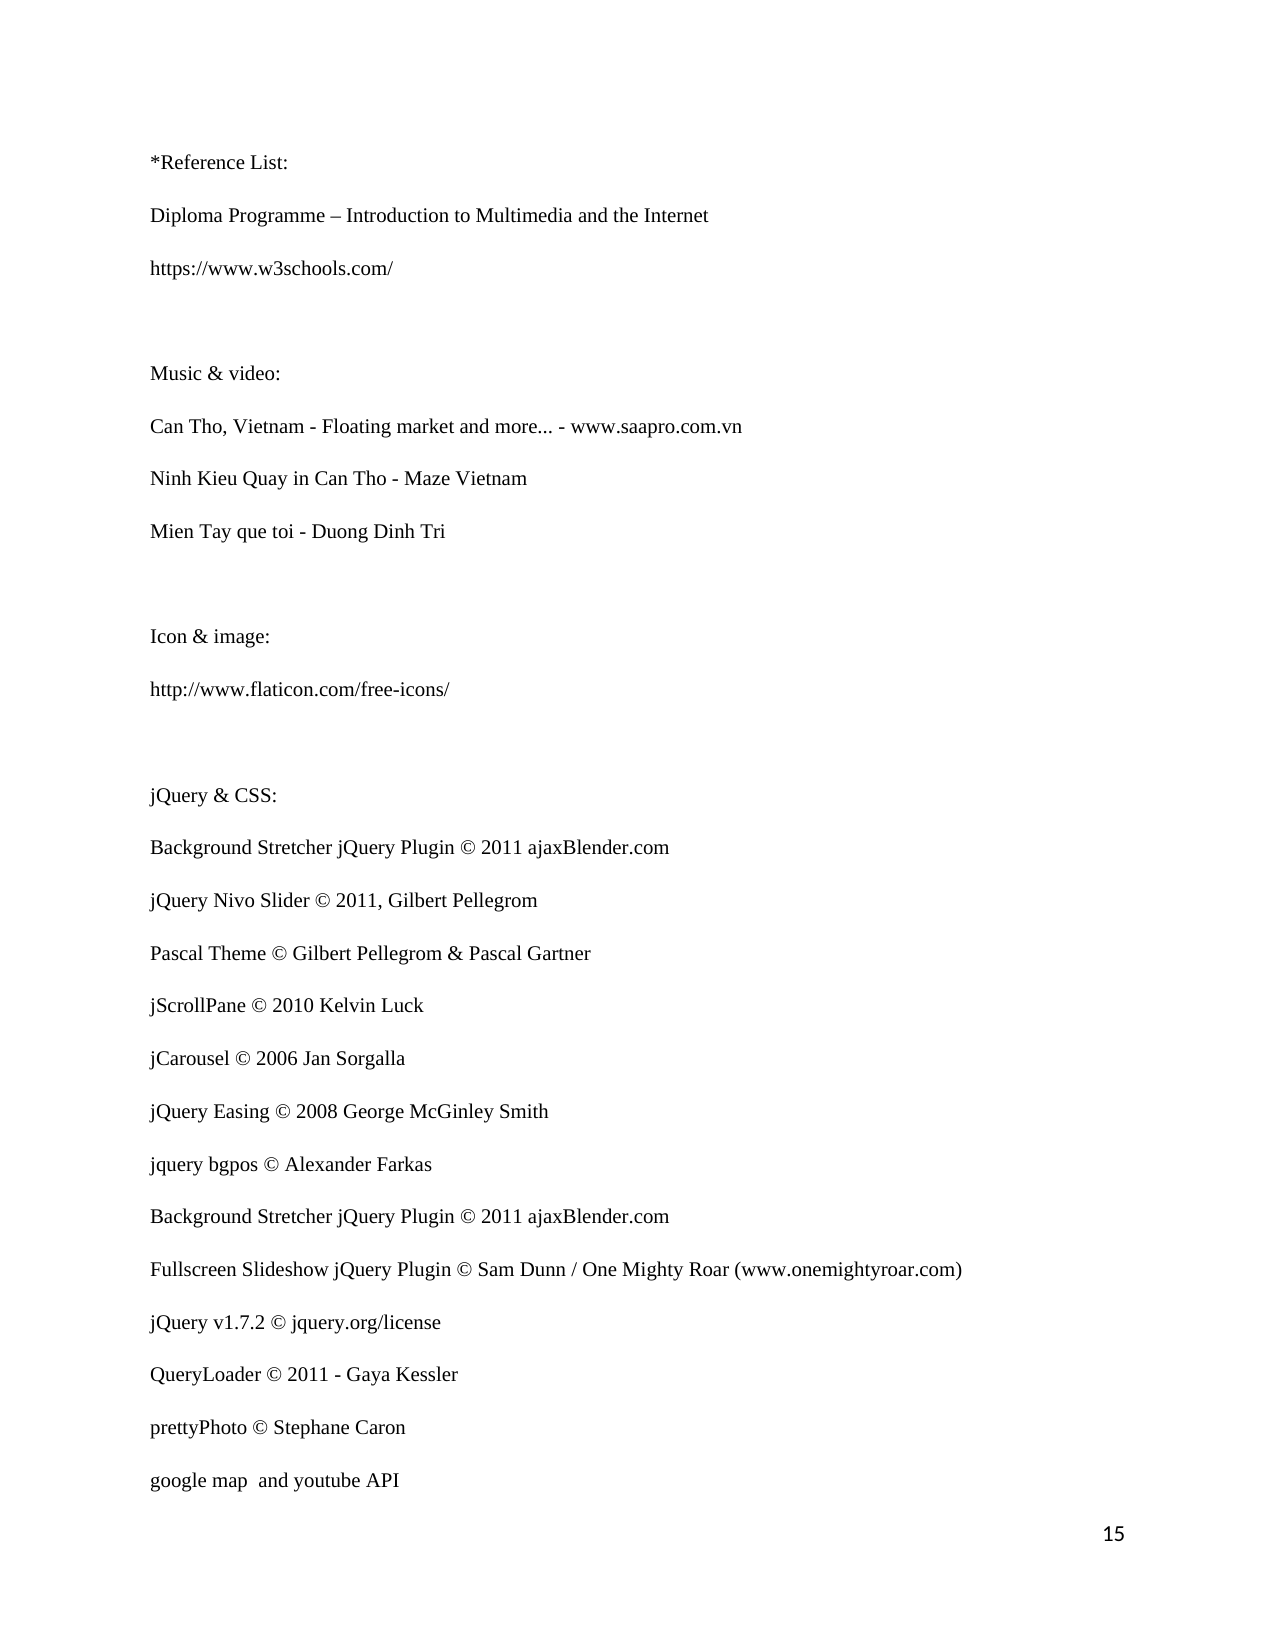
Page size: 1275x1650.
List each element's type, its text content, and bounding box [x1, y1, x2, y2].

text Fullscreen Slideshow jQuery Plugin © Sam Dunn / One Mighty Roar (www.onemightyroar.com) [150, 1257, 1125, 1281]
text Pascal Theme © Gilbert Pellegrom & Pascal Gartner [150, 941, 1125, 965]
text google map and youtube API [150, 1468, 1125, 1492]
text Music & video: [150, 361, 1125, 385]
text jQuery v1.7.2 © jquery.org/license [150, 1309, 1125, 1334]
text jQuery & CSS: [150, 782, 1125, 807]
text Can Tho, Vietnam - Floating market and more... - www.saapro.com.vn [150, 413, 1125, 438]
text prettyPhoto © Stephane Caron [150, 1415, 1125, 1439]
text *Reference List: [150, 150, 1125, 174]
text https://www.w3schools.com/ [150, 255, 1125, 279]
text Background Stretcher jQuery Plugin © 2011 ajaxBlender.com [150, 1204, 1125, 1228]
text jCarousel © 2006 Jan Sorgalla [150, 1046, 1125, 1070]
text http://www.flaticon.com/free-icons/ [150, 677, 1125, 701]
text Ninh Kieu Quay in Can Tho - Maze Vietnam [150, 466, 1125, 490]
text jScrollPane © 2010 Kelvin Luck [150, 993, 1125, 1017]
text jQuery Easing © 2008 George McGinley Smith [150, 1099, 1125, 1123]
text Background Stretcher jQuery Plugin © 2011 ajaxBlender.com [150, 835, 1125, 859]
text jquery bgpos © Alexander Farkas [150, 1151, 1125, 1176]
text QueryLoader © 2011 - Gaya Kessler [150, 1362, 1125, 1386]
text Icon & image: [150, 624, 1125, 648]
text Diploma Programme – Introduction to Multimedia and the Internet [150, 203, 1125, 227]
text Mien Tay que toi - Duong Dinh Tri [150, 519, 1125, 543]
text jQuery Nivo Slider © 2011, Gilbert Pellegrom [150, 888, 1125, 912]
